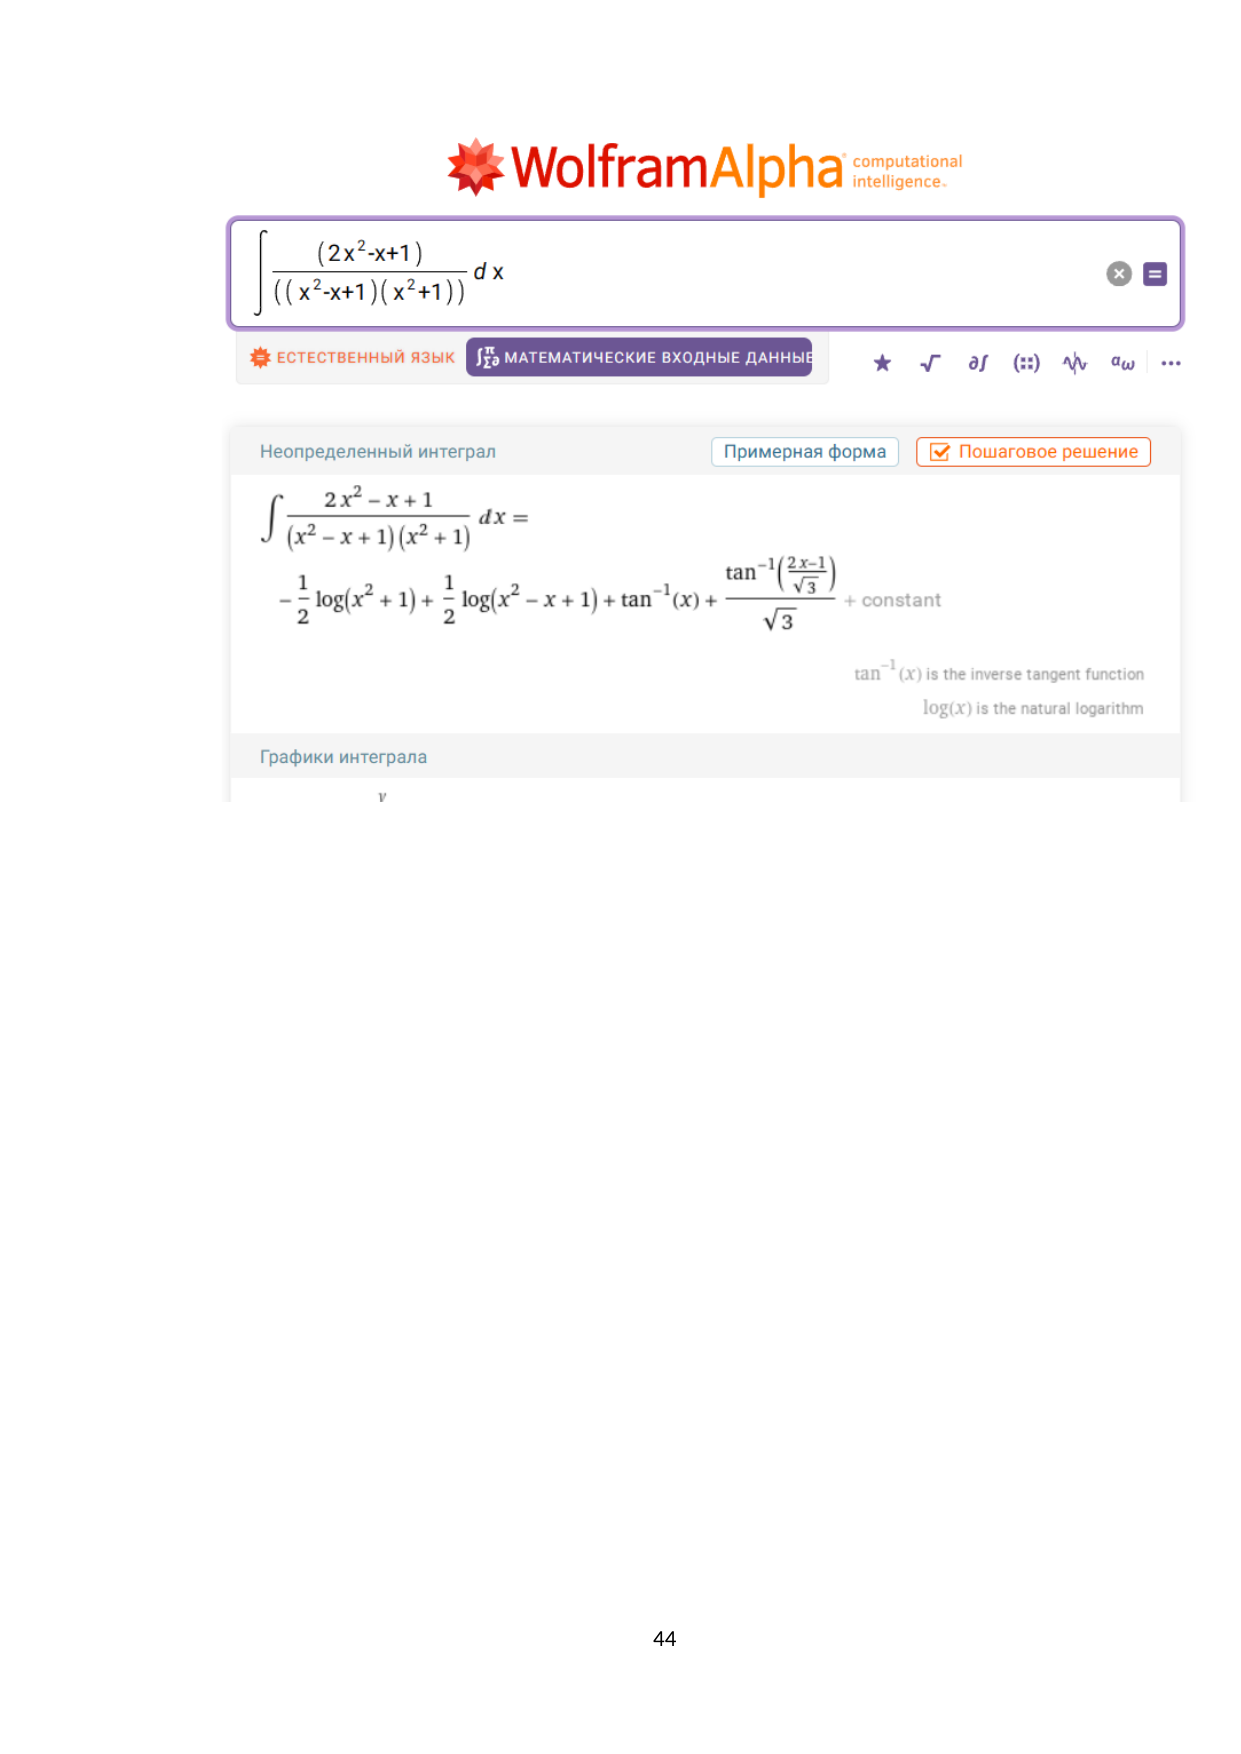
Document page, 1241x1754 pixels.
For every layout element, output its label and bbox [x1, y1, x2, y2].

picture [221, 118, 1197, 802]
